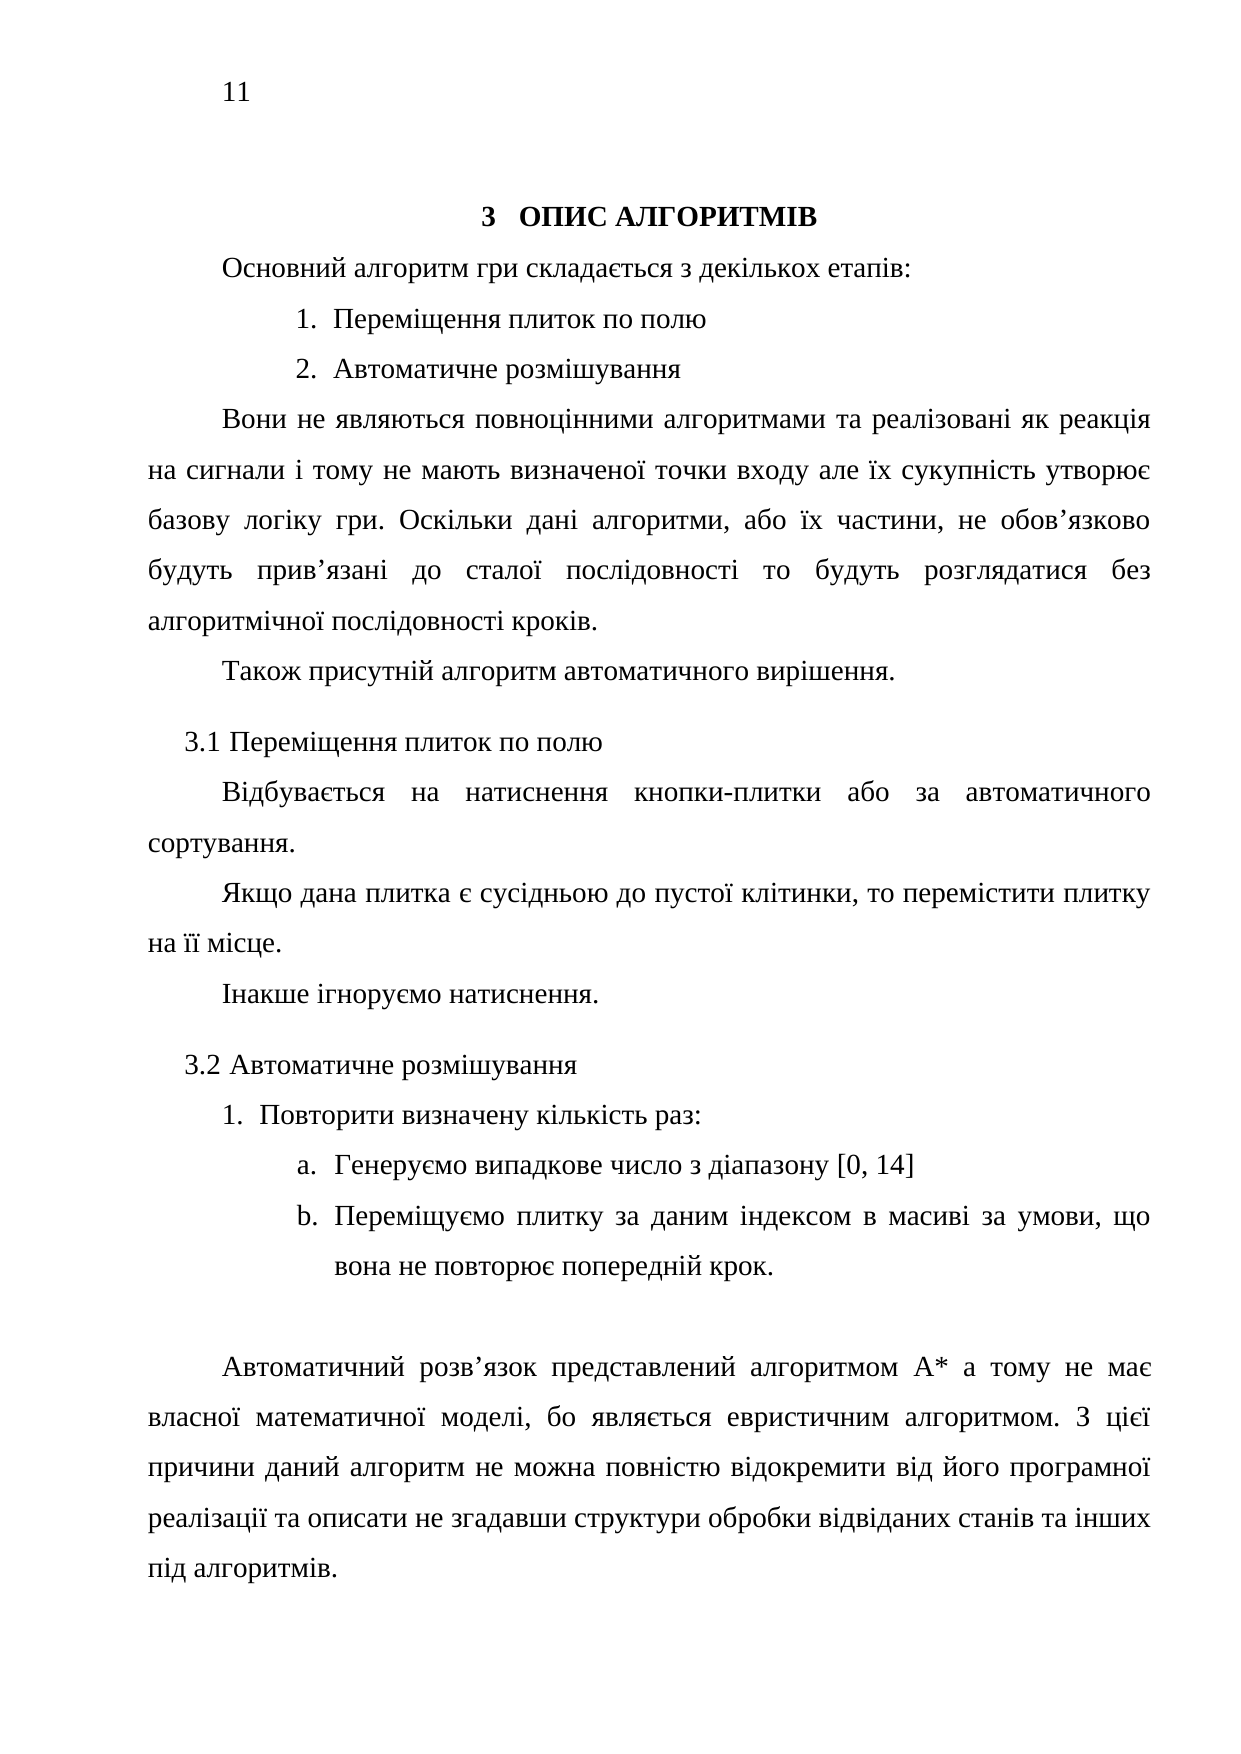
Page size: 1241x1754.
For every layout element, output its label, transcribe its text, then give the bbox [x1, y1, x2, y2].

text Відбувається на натиснення кнопки-плитки або за автоматичного сортування. [148, 774, 1152, 858]
text Автоматичний розв’язок представлений алгоритмом A* а тому не має власної математичної моделі, бо являється евристичним алгоритмом. З цієї причини даний алгоритм не можна повністю відокремити від його програмної реалізації та описати не згадавши структури обробки відвіданих станів та інших під алгоритмів. [148, 1349, 1152, 1583]
list Переміщення плиток по полю [295, 301, 1152, 334]
subtitle Опис алгоритмів [147, 199, 1152, 233]
list Повторити визначену кількість раз: [222, 1097, 1152, 1131]
text Також присутній алгоритм автоматичного вирішення. [148, 653, 1152, 687]
text Якщо дана плитка є сусідньою до пустої клітинки, то перемістити плитку на її місце. [148, 875, 1152, 959]
list Автоматичне розмішування [295, 351, 1152, 385]
text Інакше ігноруємо натиснення. [148, 976, 1152, 1009]
list Переміщуємо плитку за даним індексом в масиві за умови, що вона не повторює попередній крок. [297, 1198, 1152, 1282]
text Основний алгоритм гри складається з декількох етапів: [148, 251, 1152, 284]
subtitle Переміщення плиток по полю [184, 724, 1152, 758]
text Вони не являються повноцінними алгоритмами та реалізовані як реакція на сигнали і тому не мають визначеної точки входу але їх сукупність утворює базову логіку гри. Оскільки дані алгоритми, або їх частини, не обов’язково будуть прив’язані до сталої послідовності то будуть розглядатися без алгоритмічної послідовності кроків. [148, 401, 1152, 636]
list Генеруємо випадкове число з діапазону [0, 14] [297, 1147, 1152, 1181]
subtitle Автоматичне розмішування [184, 1047, 1152, 1080]
